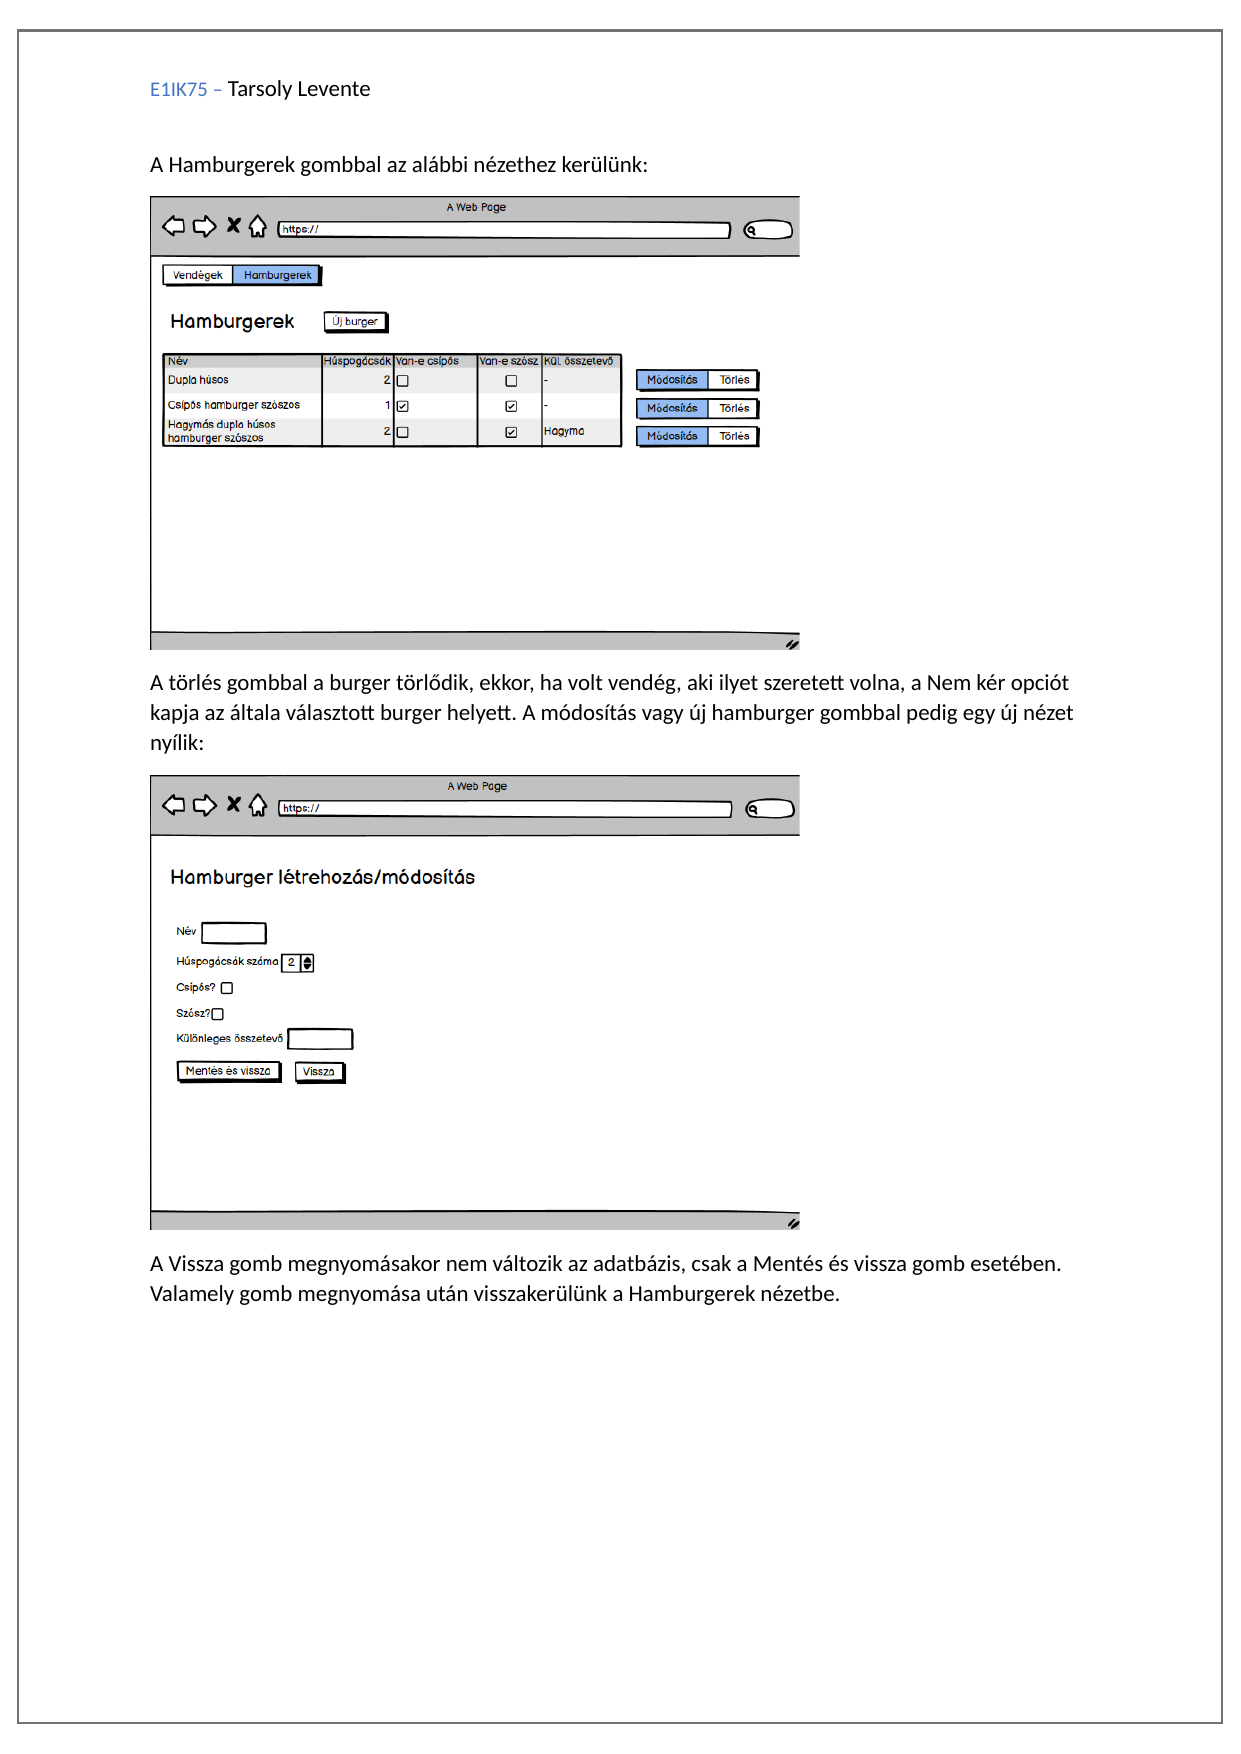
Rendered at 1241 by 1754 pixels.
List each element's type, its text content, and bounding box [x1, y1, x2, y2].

picture [150, 196, 800, 650]
text A Hamburgerek gombbal az alábbi nézethez kerülünk: [150, 150, 1090, 178]
text A Vissza gomb megnyomásakor nem változik az adatbázis, csak a Mentés és vissza gomb esetében. Valamely gomb megnyomása után visszakerülünk a Hamburgerek nézetbe. [150, 1249, 1090, 1307]
text A törlés gombbal a burger törlődik, ekkor, ha volt vendég, aki ilyet szeretett volna, a Nem kér opciót kapja az általa választott burger helyett. A módosítás vagy új hamburger gombbal pedig egy új nézet nyílik: [150, 668, 1090, 757]
picture [150, 775, 800, 1230]
